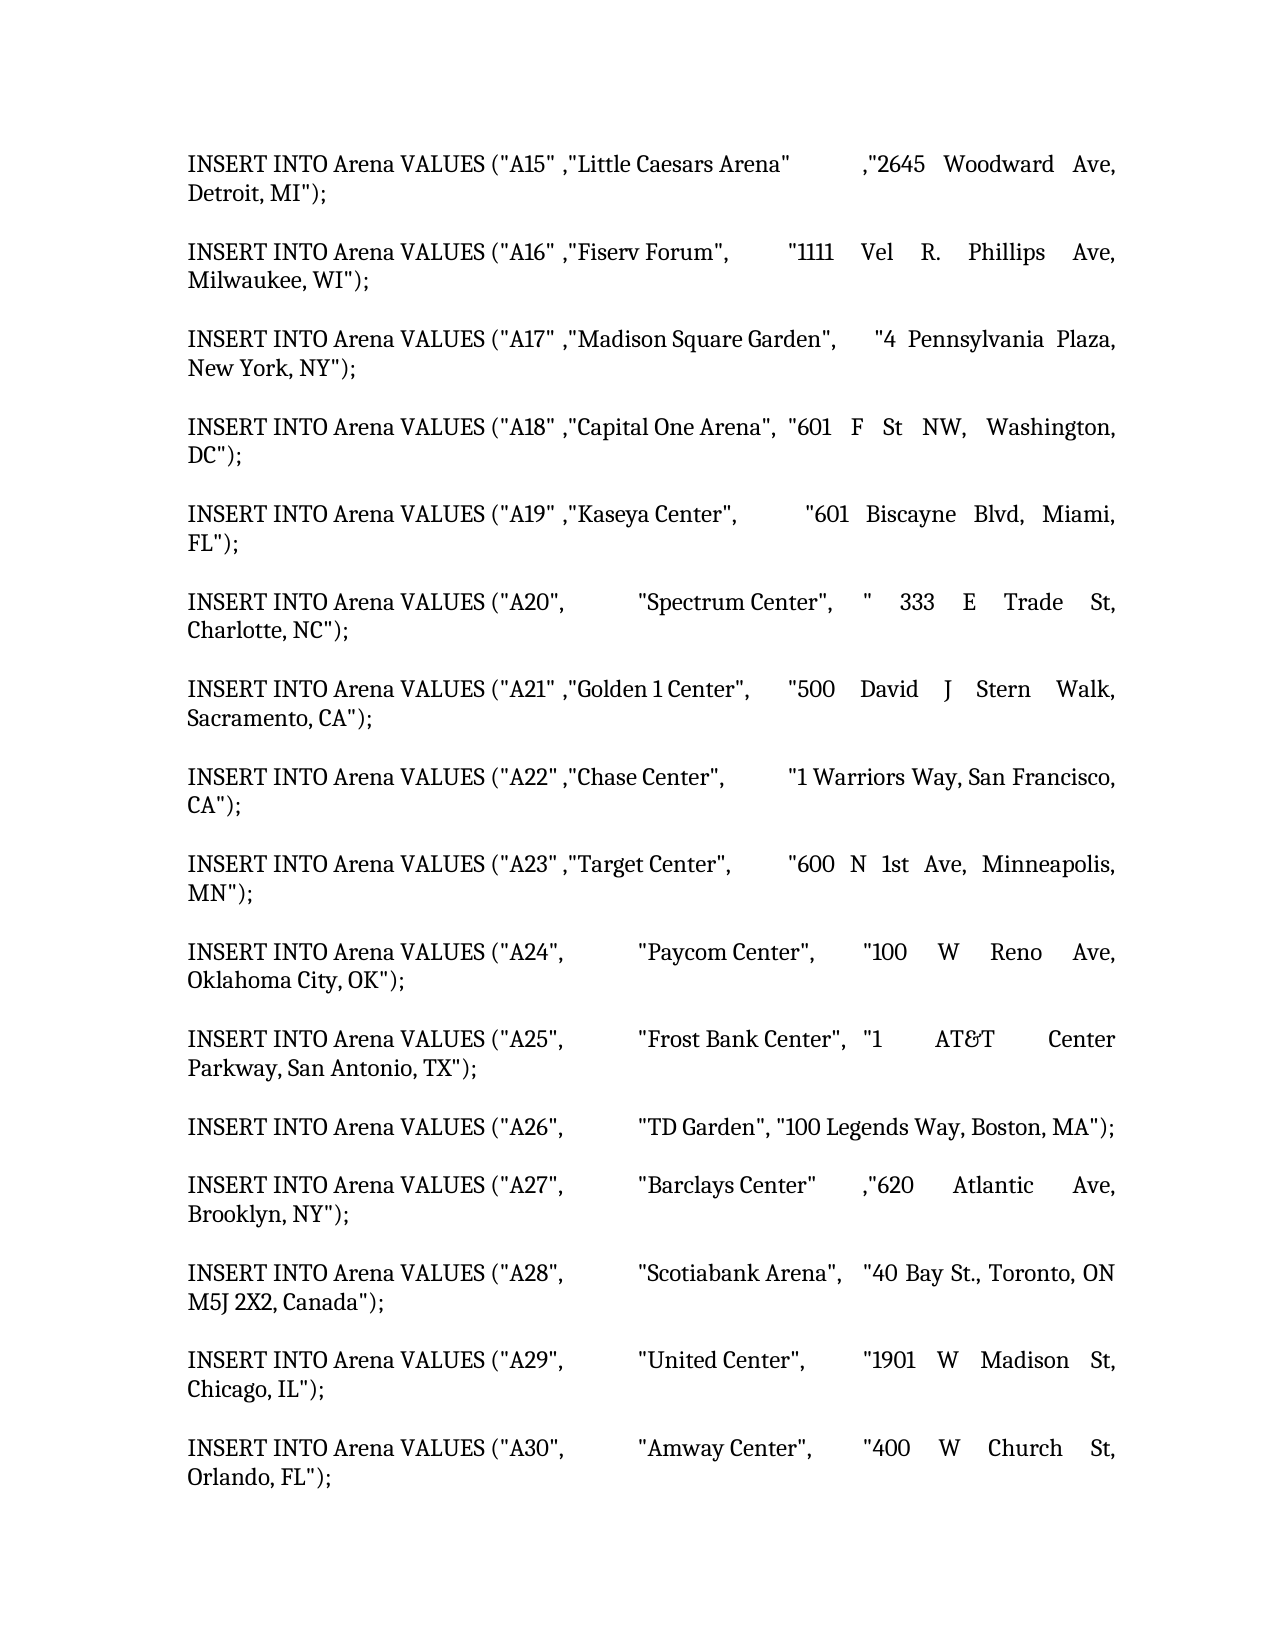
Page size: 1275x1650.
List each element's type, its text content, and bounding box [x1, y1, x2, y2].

text INSERT INTO Arena VALUES ("A16" ,"Fiserv Forum", "1111 Vel R. Phillips Ave, Milwaukee, WI"); [187, 237, 1116, 295]
text INSERT INTO Arena VALUES ("A17" ,"Madison Square Garden", "4 Pennsylvania Plaza, New York, NY"); [187, 325, 1116, 382]
text INSERT INTO Arena VALUES ("A27", "Barclays Center" ,"620 Atlantic Ave, Brooklyn, NY"); [187, 1171, 1116, 1229]
text INSERT INTO Arena VALUES ("A22" ,"Chase Center", "1 Warriors Way, San Francisco, CA"); [187, 762, 1116, 820]
text INSERT INTO Arena VALUES ("A24", "Paycom Center", "100 W Reno Ave, Oklahoma City, OK"); [187, 937, 1116, 995]
text INSERT INTO Arena VALUES ("A19" ,"Kaseya Center", "601 Biscayne Blvd, Miami, FL"); [187, 500, 1116, 557]
text INSERT INTO Arena VALUES ("A25", "Frost Bank Center", "1 AT&T Center Parkway, San Antonio, TX"); [187, 1025, 1116, 1082]
text INSERT INTO Arena VALUES ("A15" ,"Little Caesars Arena" ,"2645 Woodward Ave, Detroit, MI"); [187, 150, 1116, 207]
text INSERT INTO Arena VALUES ("A18" ,"Capital One Arena", "601 F St NW, Washington, DC"); [187, 412, 1116, 470]
text INSERT INTO Arena VALUES ("A23" ,"Target Center", "600 N 1st Ave, Minneapolis, MN"); [187, 850, 1116, 907]
text INSERT INTO Arena VALUES ("A20", "Spectrum Center", " 333 E Trade St, Charlotte, NC"); [187, 587, 1116, 645]
text INSERT INTO Arena VALUES ("A29", "United Center", "1901 W Madison St, Chicago, IL"); [187, 1346, 1116, 1404]
text INSERT INTO Arena VALUES ("A28", "Scotiabank Arena", "40 Bay St., Toronto, ON M5J 2X2, Canada"); [187, 1259, 1116, 1316]
text INSERT INTO Arena VALUES ("A30", "Amway Center", "400 W Church St, Orlando, FL"); [187, 1434, 1116, 1491]
text INSERT INTO Arena VALUES ("A26", "TD Garden", "100 Legends Way, Boston, MA"); [187, 1112, 1116, 1141]
text INSERT INTO Arena VALUES ("A21" ,"Golden 1 Center", "500 David J Stern Walk, Sacramento, CA"); [187, 675, 1116, 732]
